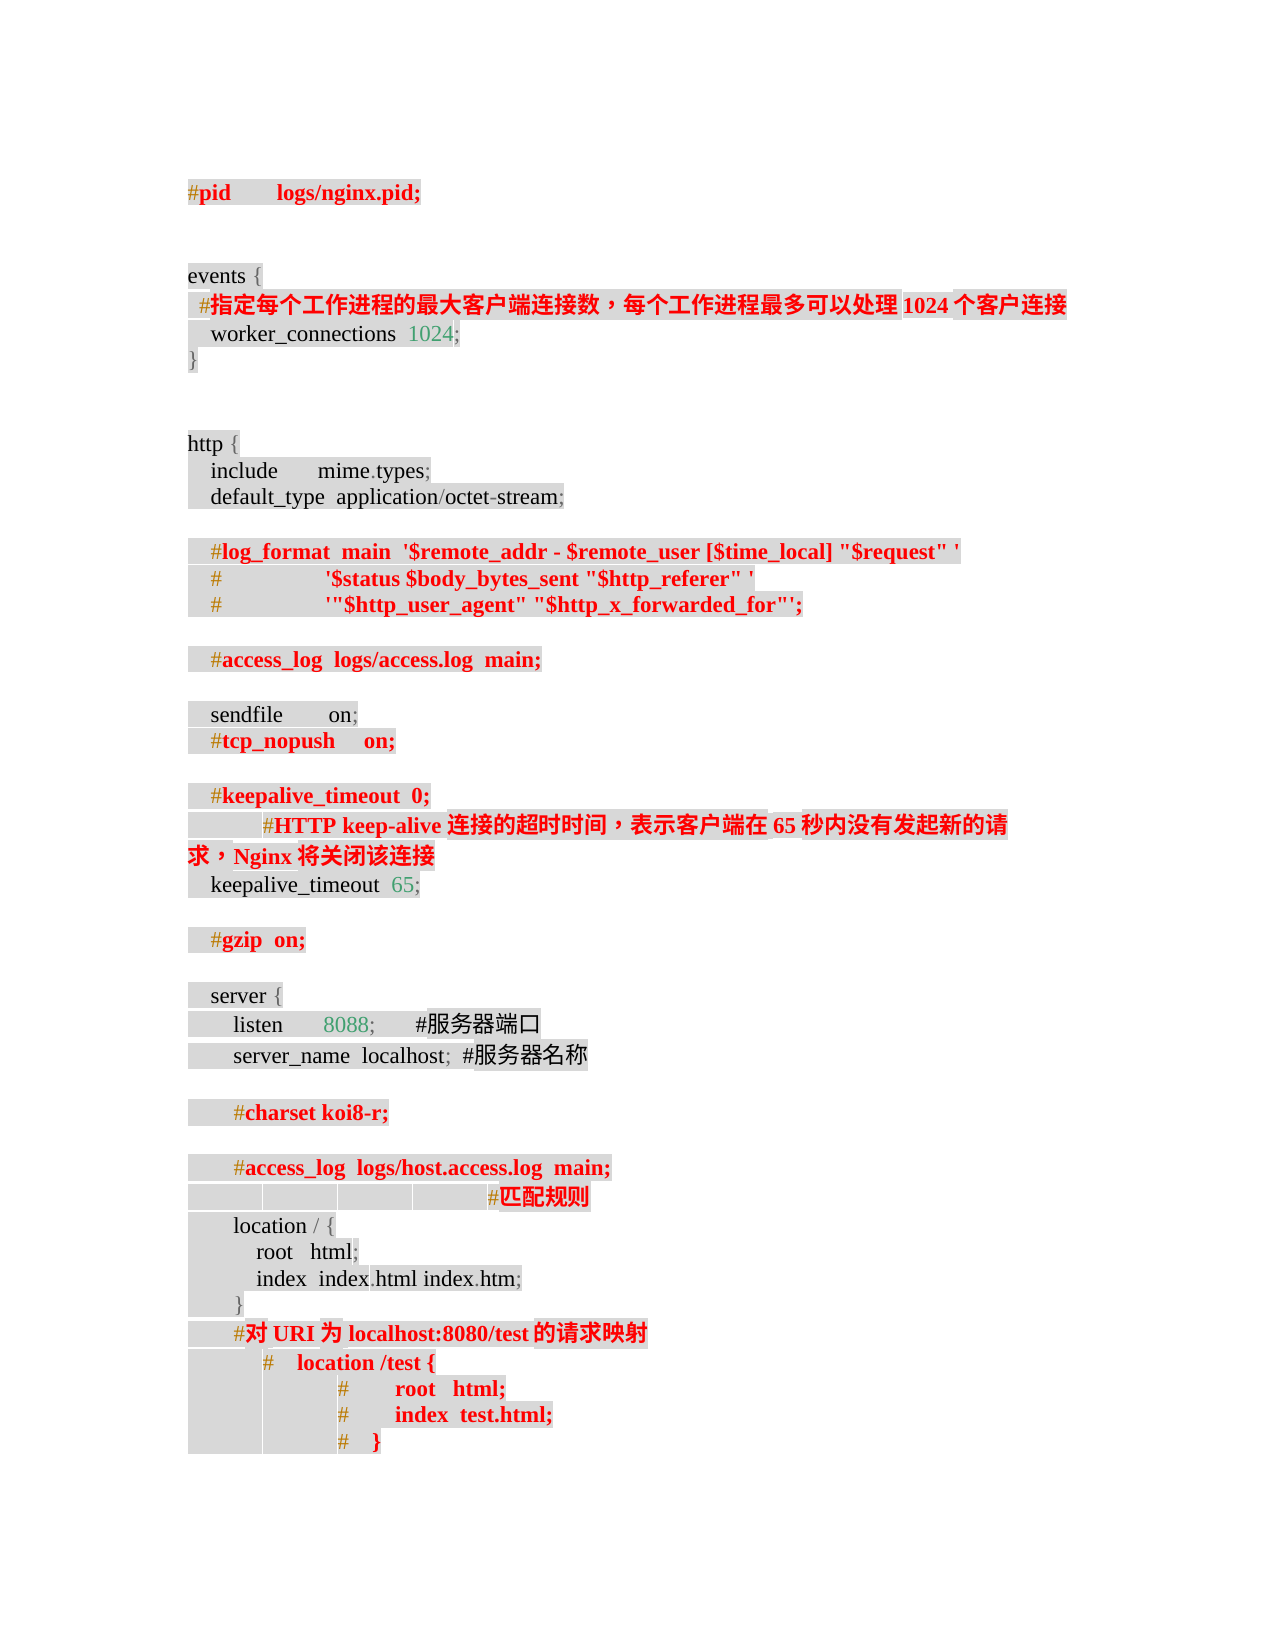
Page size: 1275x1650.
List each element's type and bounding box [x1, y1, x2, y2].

text [187, 150, 1087, 1480]
